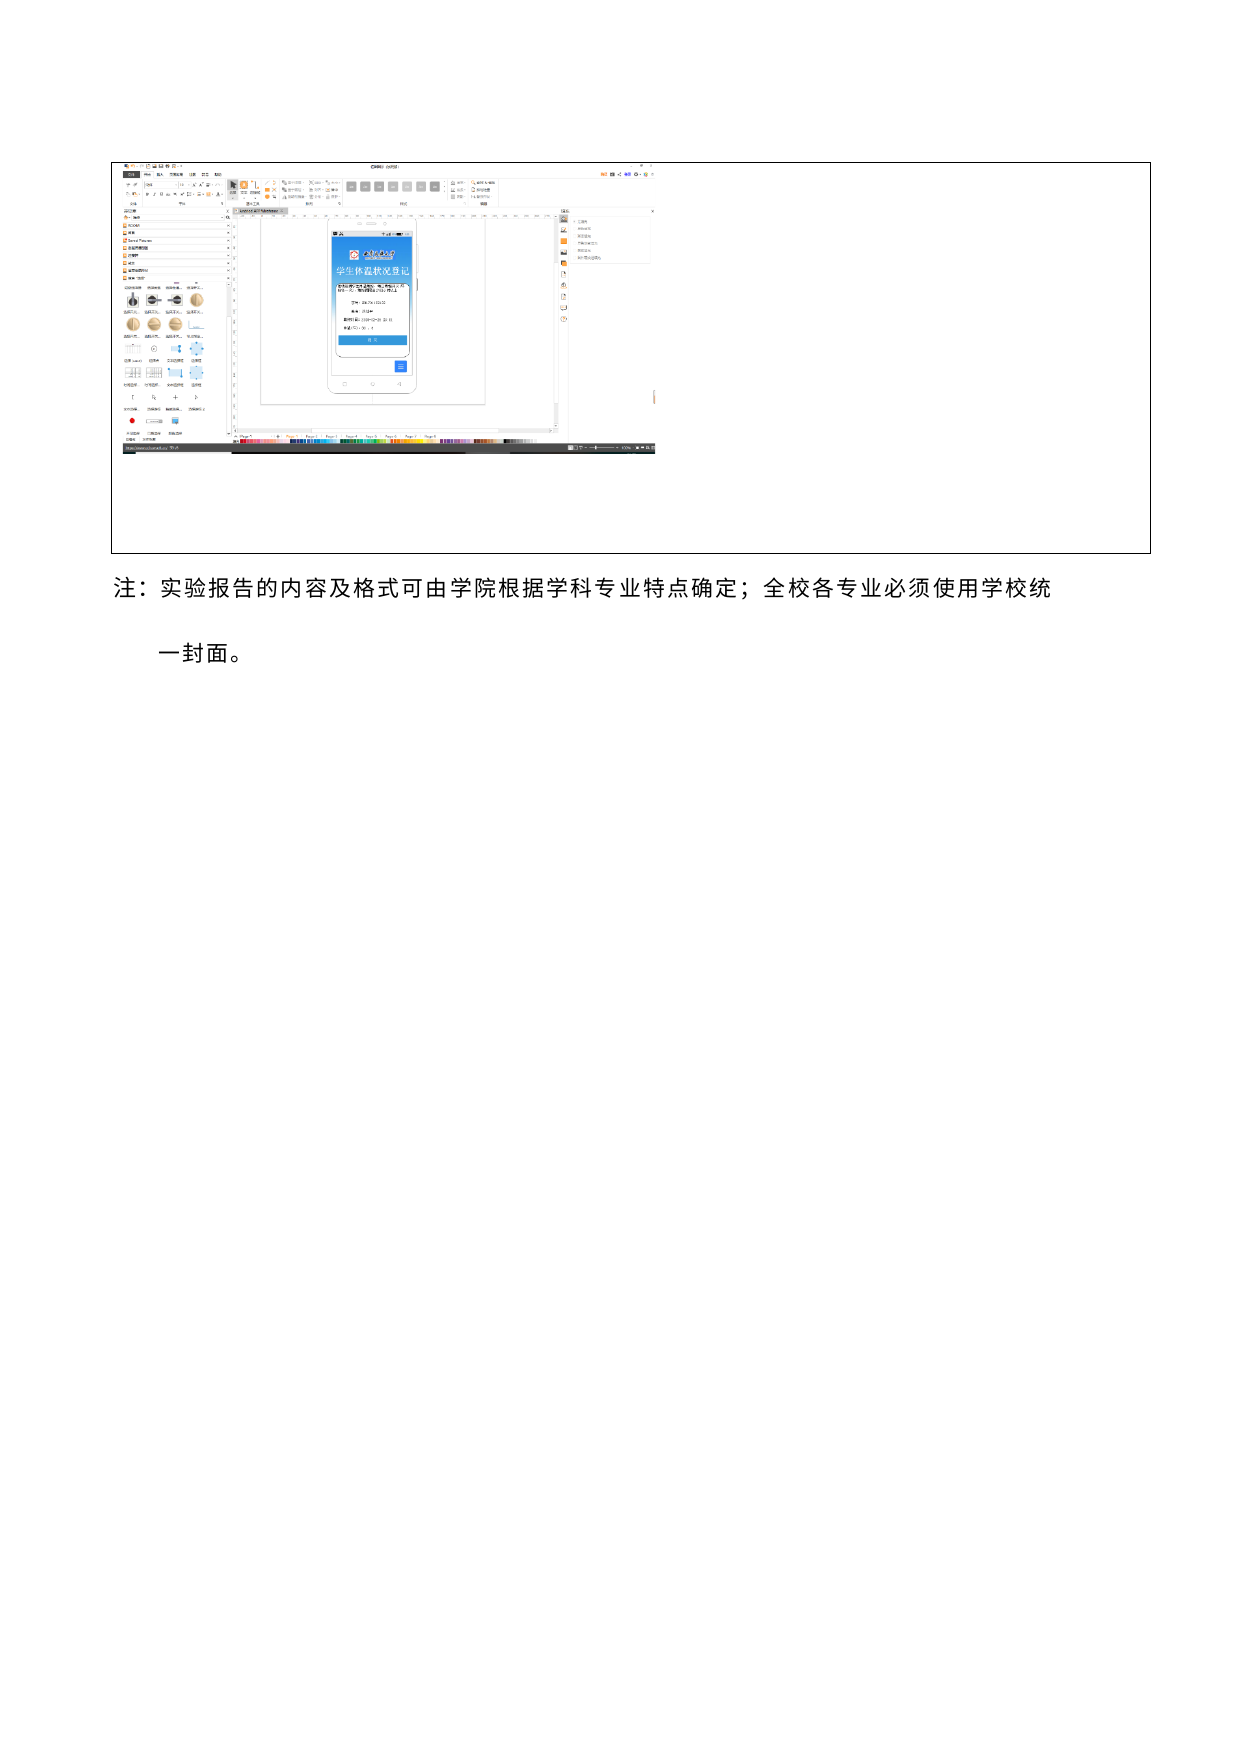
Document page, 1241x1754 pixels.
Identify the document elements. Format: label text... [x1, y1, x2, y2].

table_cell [112, 163, 1150, 553]
picture [122, 163, 655, 454]
text 注：实验报告的内容及格式可由学院根据学科专业特点确定；全校各专业必须使用学校统一封面。 [114, 554, 1053, 668]
